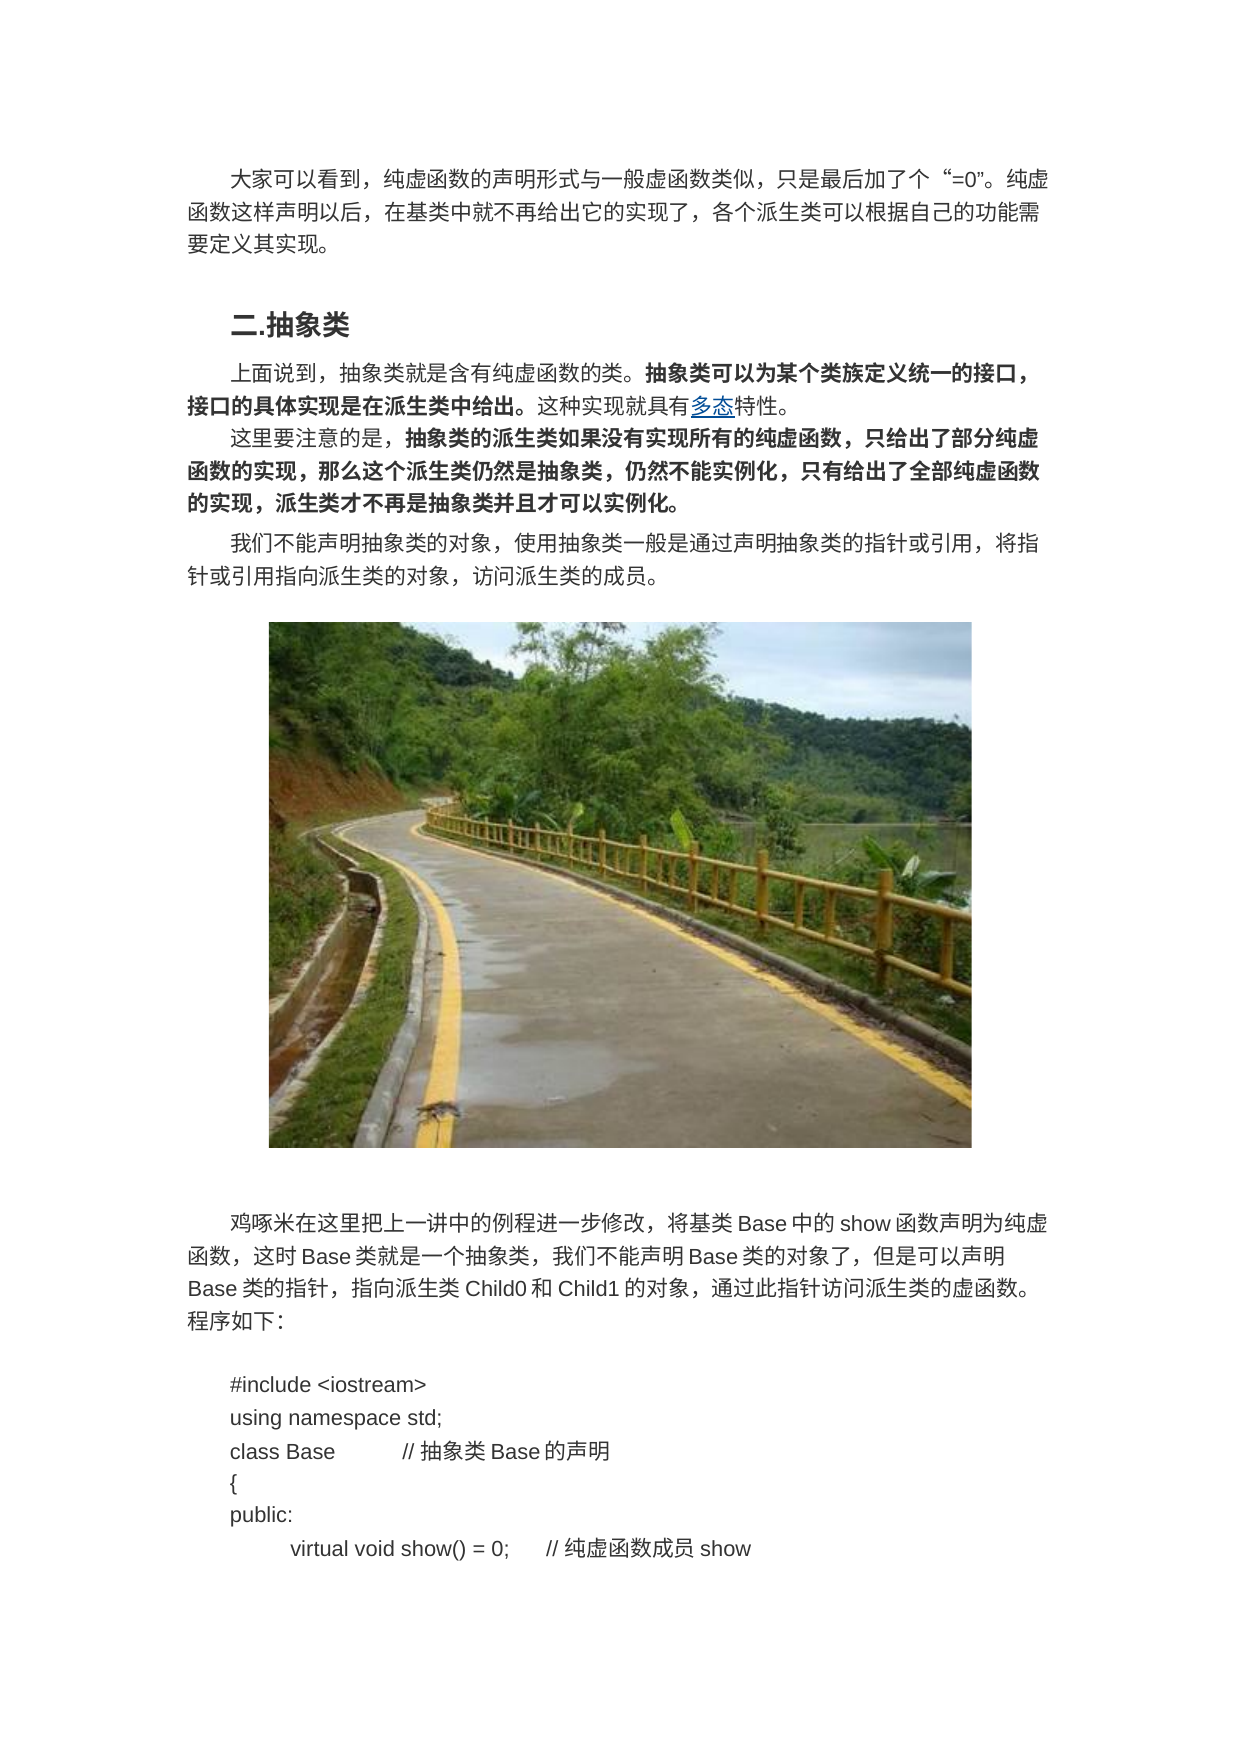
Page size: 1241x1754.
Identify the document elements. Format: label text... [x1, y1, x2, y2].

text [187, 1206, 1053, 1563]
text 上面说到，抽象类就是含有纯虚函数的类。抽象类可以为某个类族定义统一的接口，接口的具体实现是在派生类中给出。这种实现就具有多态特性。 [187, 356, 1053, 421]
text 我们不能声明抽象类的对象，使用抽象类一般是通过声明抽象类的指针或引用，将指针或引用指向派生类的对象，访问派生类的成员。 [187, 526, 1053, 591]
text 这里要注意的是，抽象类的派生类如果没有实现所有的纯虚函数，只给出了部分纯虚函数的实现，那么这个派生类仍然是抽象类，仍然不能实例化，只有给出了全部纯虚函数的实现，派生类才不再是抽象类并且才可以实例化。 [187, 421, 1053, 518]
picture [268, 622, 972, 1148]
text 大家可以看到，纯虚函数的声明形式与一般虚函数类似，只是最后加了个“=0”。纯虚函数这样声明以后，在基类中就不再给出它的实现了，各个派生类可以根据自己的功能需要定义其实现。 [187, 162, 1053, 259]
text 二.抽象类 [187, 291, 1053, 356]
